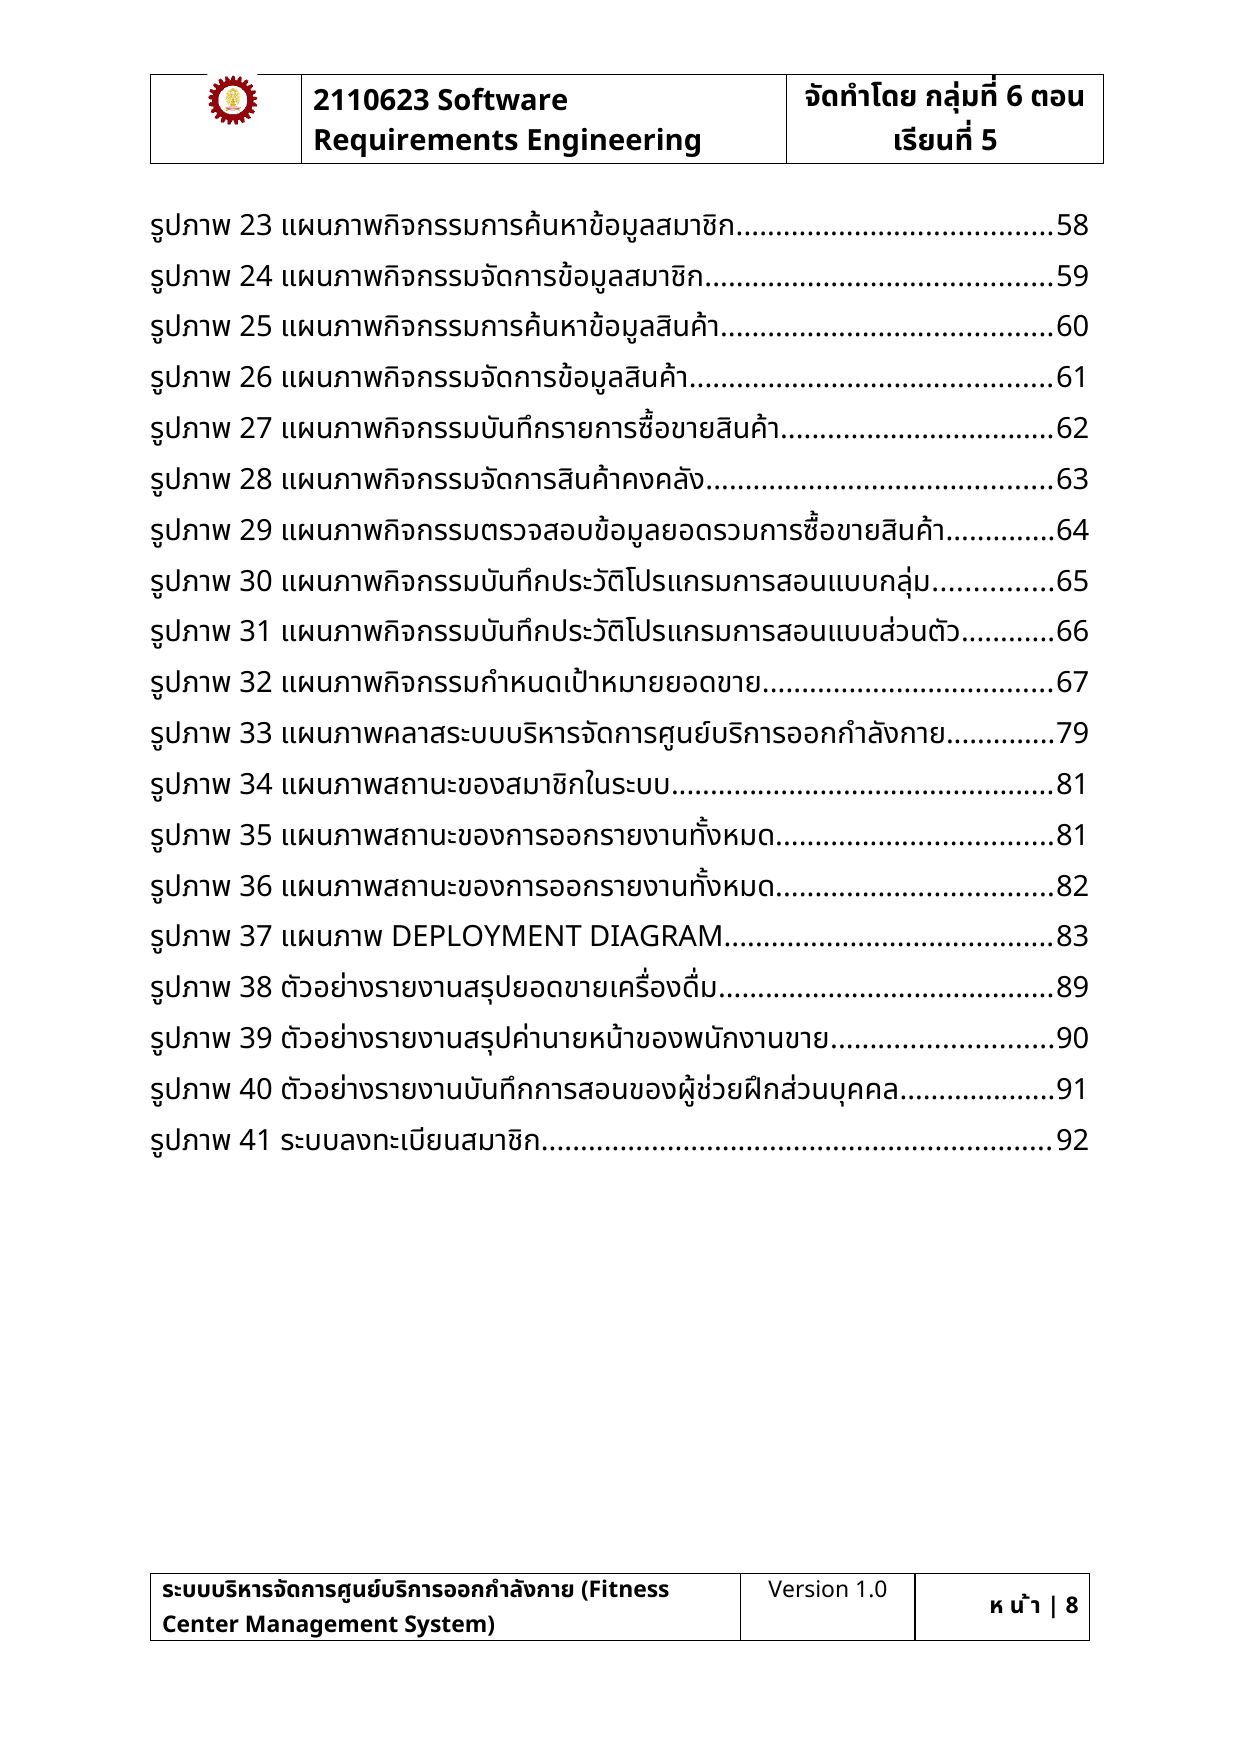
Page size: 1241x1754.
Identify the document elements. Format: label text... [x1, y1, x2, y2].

text รูปภาพ 37 แผนภาพ Deployment Diagram 83 [150, 916, 1090, 960]
text รูปภาพ 38 ตัวอย่างรายงานสรุปยอดขายเครื่องดื่ม 89 [150, 967, 1090, 1011]
text รูปภาพ 24 แผนภาพกิจกรรมจัดการข้อมูลสมาชิก 59 [150, 255, 1090, 299]
text รูปภาพ 41 ระบบลงทะเบียนสมาชิก 92 [150, 1119, 1090, 1163]
text รูปภาพ 28 แผนภาพกิจกรรมจัดการสินค้าคงคลัง 63 [150, 458, 1090, 502]
text รูปภาพ 32 แผนภาพกิจกรรมกำหนดเป้าหมายยอดขาย 67 [150, 662, 1090, 706]
text รูปภาพ 39 ตัวอย่างรายงานสรุปค่านายหน้าของพนักงานขาย 90 [150, 1017, 1090, 1062]
text รูปภาพ 36 แผนภาพสถานะของการออกรายงานทั้งหมด 82 [150, 865, 1090, 909]
text รูปภาพ 35 แผนภาพสถานะของการออกรายงานทั้งหมด 81 [150, 814, 1090, 858]
text รูปภาพ 34 แผนภาพสถานะของสมาชิกในระบบ 81 [150, 763, 1090, 807]
picture [207, 74, 258, 125]
text รูปภาพ 31 แผนภาพกิจกรรมบันทึกประวัติโปรแกรมการสอนแบบส่วนตัว 66 [150, 611, 1090, 655]
text รูปภาพ 30 แผนภาพกิจกรรมบันทึกประวัติโปรแกรมการสอนแบบกลุ่ม 65 [150, 560, 1090, 604]
text รูปภาพ 25 แผนภาพกิจกรรมการค้นหาข้อมูลสินค้า 60 [150, 306, 1090, 350]
text รูปภาพ 29 แผนภาพกิจกรรมตรวจสอบข้อมูลยอดรวมการซื้อขายสินค้า 64 [150, 509, 1090, 553]
text รูปภาพ 33 แผนภาพคลาสระบบบริหารจัดการศูนย์บริการออกกำลังกาย 79 [150, 712, 1090, 757]
text รูปภาพ 27 แผนภาพกิจกรรมบันทึกรายการซื้อขายสินค้า 62 [150, 407, 1090, 452]
text รูปภาพ 23 แผนภาพกิจกรรมการค้นหาข้อมูลสมาชิก 58 [150, 204, 1090, 248]
text รูปภาพ 26 แผนภาพกิจกรรมจัดการข้อมูลสินค้า 61 [150, 357, 1090, 401]
text รูปภาพ 40 ตัวอย่างรายงานบันทึกการสอนของผู้ช่วยฝึกส่วนบุคคล 91 [150, 1068, 1090, 1112]
